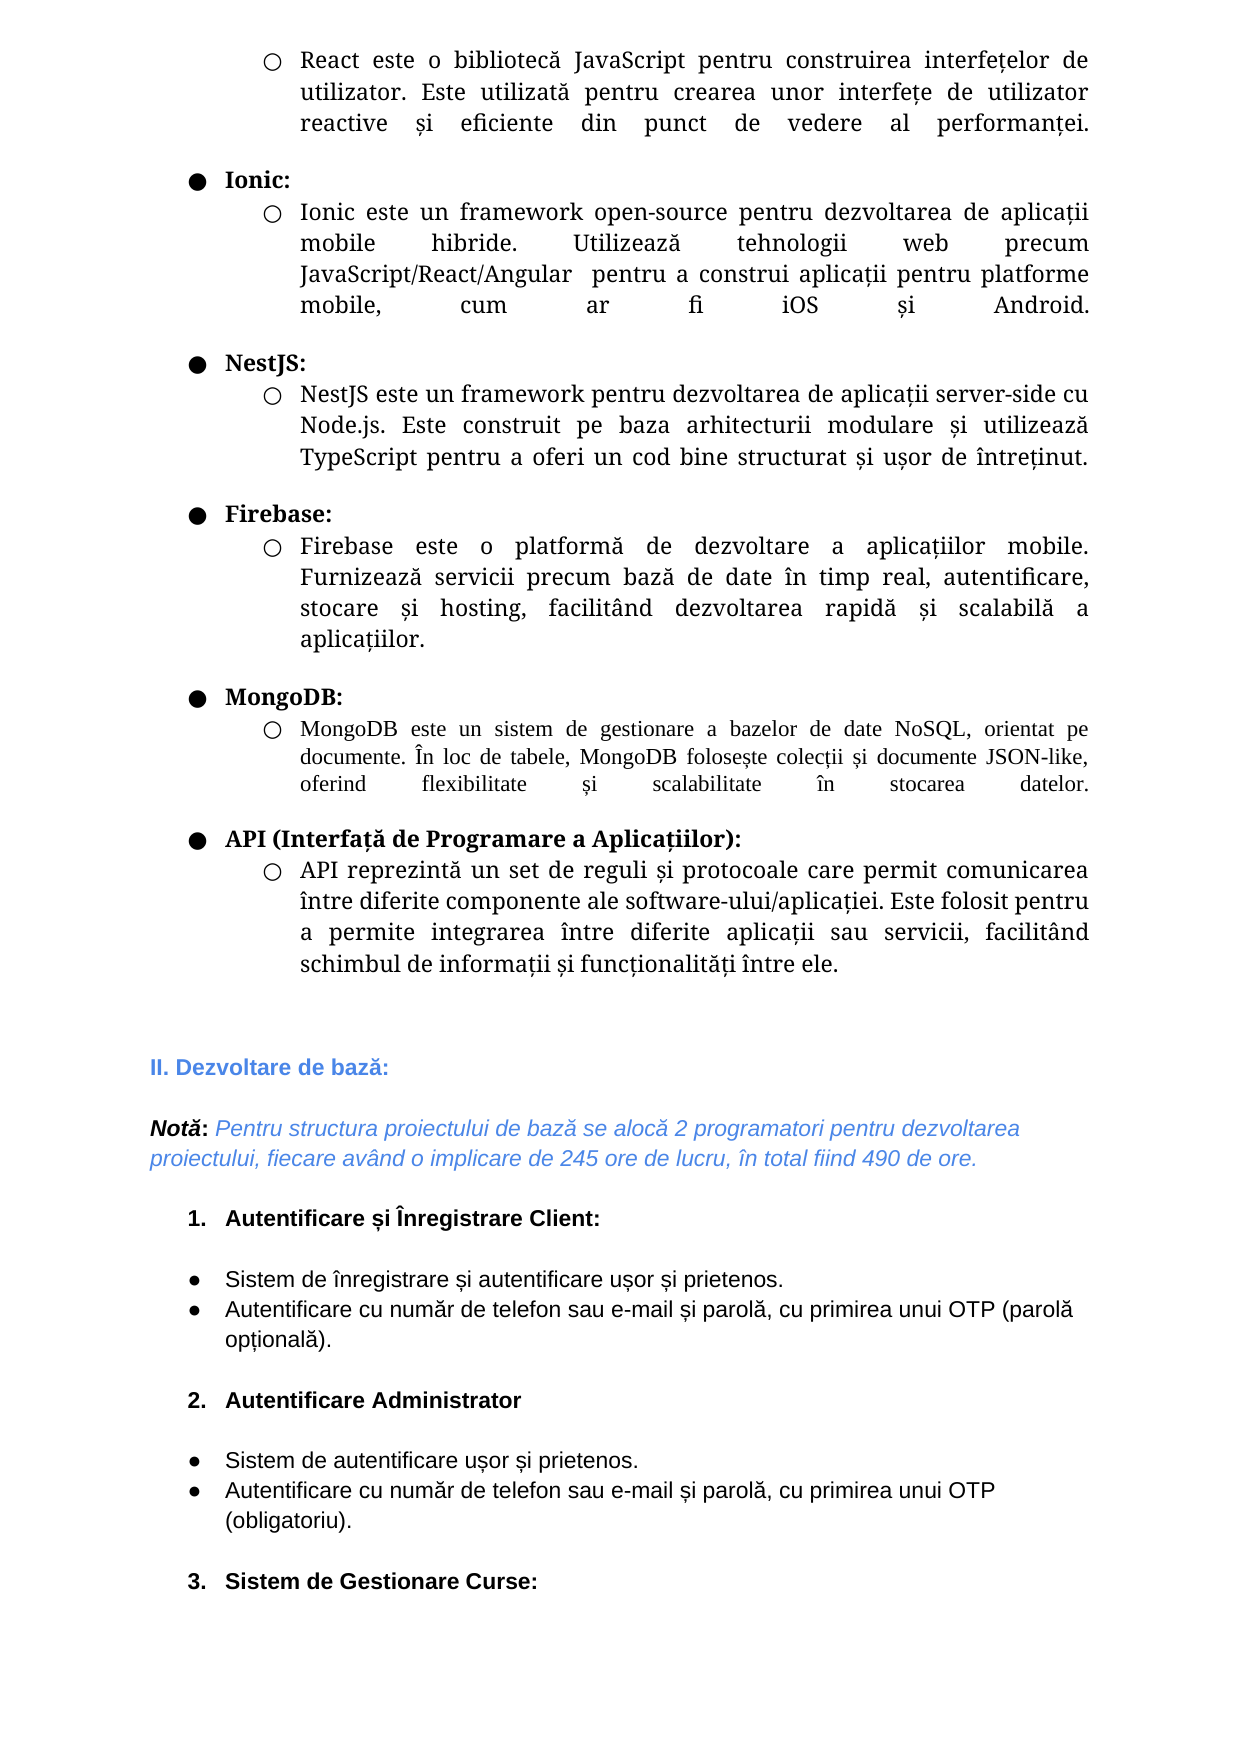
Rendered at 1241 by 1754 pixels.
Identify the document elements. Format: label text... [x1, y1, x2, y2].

list Autentificare Administrator [187, 1387, 1090, 1413]
list Autentificare cu număr de telefon sau e-mail și parolă, cu primirea unui OTP (parolă opțională). [187, 1296, 1090, 1352]
list NestJS este un framework pentru dezvoltarea de aplicații server-side cu Node.js. Este construit pe baza arhitecturii modulare și utilizează TypeScript pentru a oferi un cod bine structurat și ușor de întreținut. [262, 378, 1090, 498]
list NestJS: [187, 347, 1090, 378]
text Notă: Pentru structura proiectului de bază se alocă 2 programatori pentru dezvoltarea proiectului, fiecare având o implicare de 245 ore de lucru, în total fiind 490 de ore. [150, 1115, 1090, 1171]
list API (Interfață de Programare a Aplicațiilor): [187, 822, 1090, 854]
list Ionic este un framework open-source pentru dezvoltarea de aplicații mobile hibride. Utilizează tehnologii web precum JavaScript/React/Angular pentru a construi aplicații pentru platforme mobile, cum ar fi iOS și Android. [262, 196, 1090, 347]
text II. Dezvoltare de bază: [150, 1054, 1090, 1081]
list Autentificare cu număr de telefon sau e-mail și parolă, cu primirea unui OTP (obligatoriu). [187, 1477, 1090, 1534]
list Sistem de autentificare ușor și prietenos. [187, 1447, 1090, 1473]
list Ionic: [187, 164, 1090, 196]
list API reprezintă un set de reguli și protocoale care permit comunicarea între diferite componente ale software-ului/aplicației. Este folosit pentru a permite integrarea între diferite aplicații sau servicii, facilitând schimbul de informații și funcționalități între ele. [262, 854, 1090, 979]
list Sistem de Gestionare Curse: [187, 1568, 1090, 1594]
list Autentificare și Înregistrare Client: [187, 1205, 1090, 1232]
list Firebase este o platformă de dezvoltare a aplicațiilor mobile. Furnizează servicii precum bază de date în timp real, autentificare, stocare și hosting, facilitând dezvoltarea rapidă și scalabilă a aplicațiilor. [262, 529, 1090, 681]
list MongoDB: [187, 681, 1090, 712]
list Sistem de înregistrare și autentificare ușor și prietenos. [187, 1266, 1090, 1292]
list MongoDB este un sistem de gestionare a bazelor de date NoSQL, orientat pe documente. În loc de tabele, MongoDB folosește colecții și documente JSON-like, oferind flexibilitate și scalabilitate în stocarea datelor. [262, 712, 1090, 822]
list Firebase: [187, 498, 1090, 529]
list React este o bibliotecă JavaScript pentru construirea interfețelor de utilizator. Este utilizată pentru crearea unor interfețe de utilizator reactive și eficiente din punct de vedere al performanței. [262, 44, 1090, 164]
